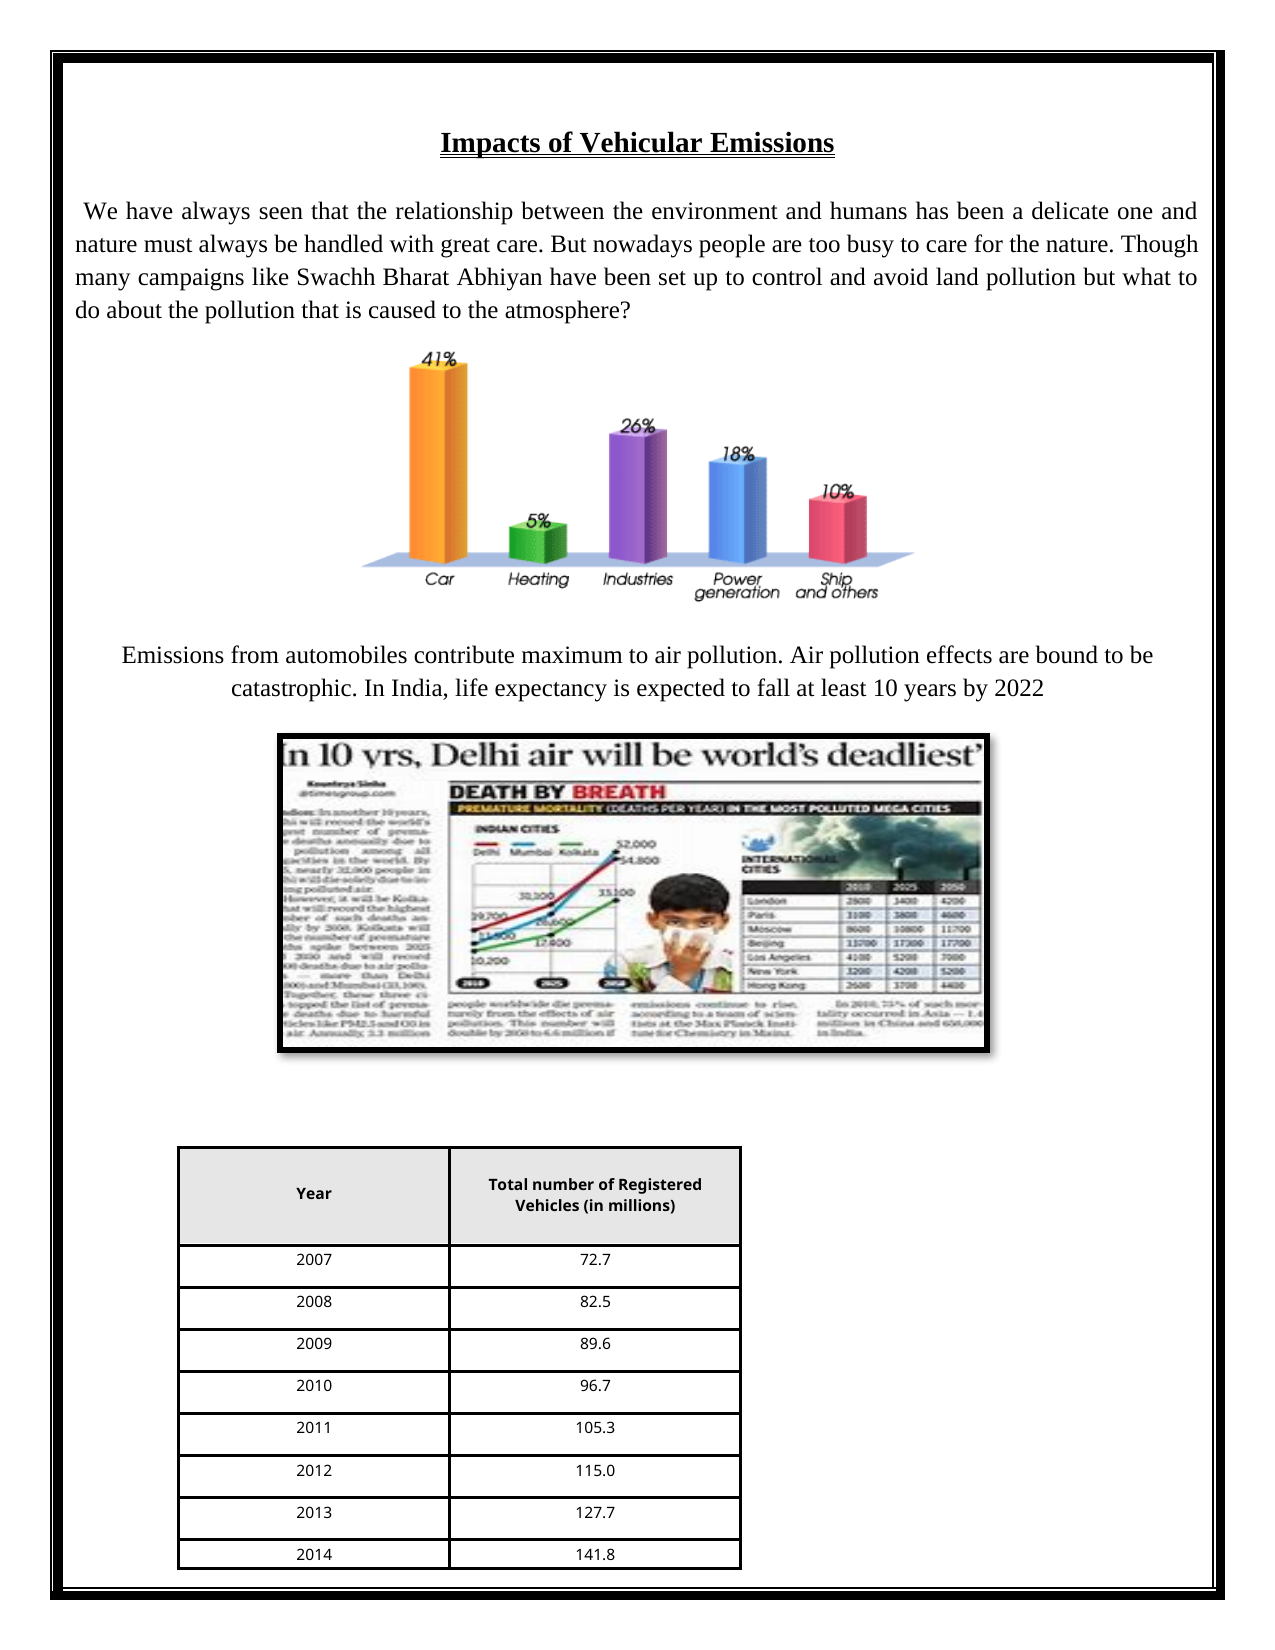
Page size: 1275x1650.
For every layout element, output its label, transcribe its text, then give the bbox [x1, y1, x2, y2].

text We have always seen that the relationship between the environment and humans has been a delicate one and nature must always be handled with great care. But nowadays people are too busy to care for the nature. Though many campaigns like Swachh Bharat Abhiyan have been set up to control and avoid land pollution but what to do about the pollution that is caused to the atmosphere? [75, 196, 1200, 324]
text Impacts of Vehicular Emissions [75, 75, 1200, 159]
picture [360, 349, 915, 604]
table_cell 2007 [180, 1247, 448, 1286]
table_cell 2011 [180, 1415, 448, 1454]
table_cell 115.0 [451, 1457, 739, 1496]
table_cell 2009 [180, 1331, 448, 1370]
table_cell 2013 [180, 1499, 448, 1538]
table_cell 82.5 [451, 1289, 739, 1328]
table_cell 2012 [180, 1457, 448, 1496]
table_header Total number of Registered Vehicles (in millions) [451, 1149, 739, 1243]
table_cell 2014 [180, 1541, 448, 1567]
table_cell 141.8 [451, 1541, 739, 1567]
table_cell 105.3 [451, 1415, 739, 1454]
table_header Year [180, 1149, 448, 1243]
table_cell 72.7 [451, 1247, 739, 1286]
table_cell 127.7 [451, 1499, 739, 1538]
table_cell 2010 [180, 1373, 448, 1412]
table_cell 96.7 [451, 1373, 739, 1412]
table_cell 2008 [180, 1289, 448, 1328]
picture [283, 739, 984, 1047]
table_cell 89.6 [451, 1331, 739, 1370]
